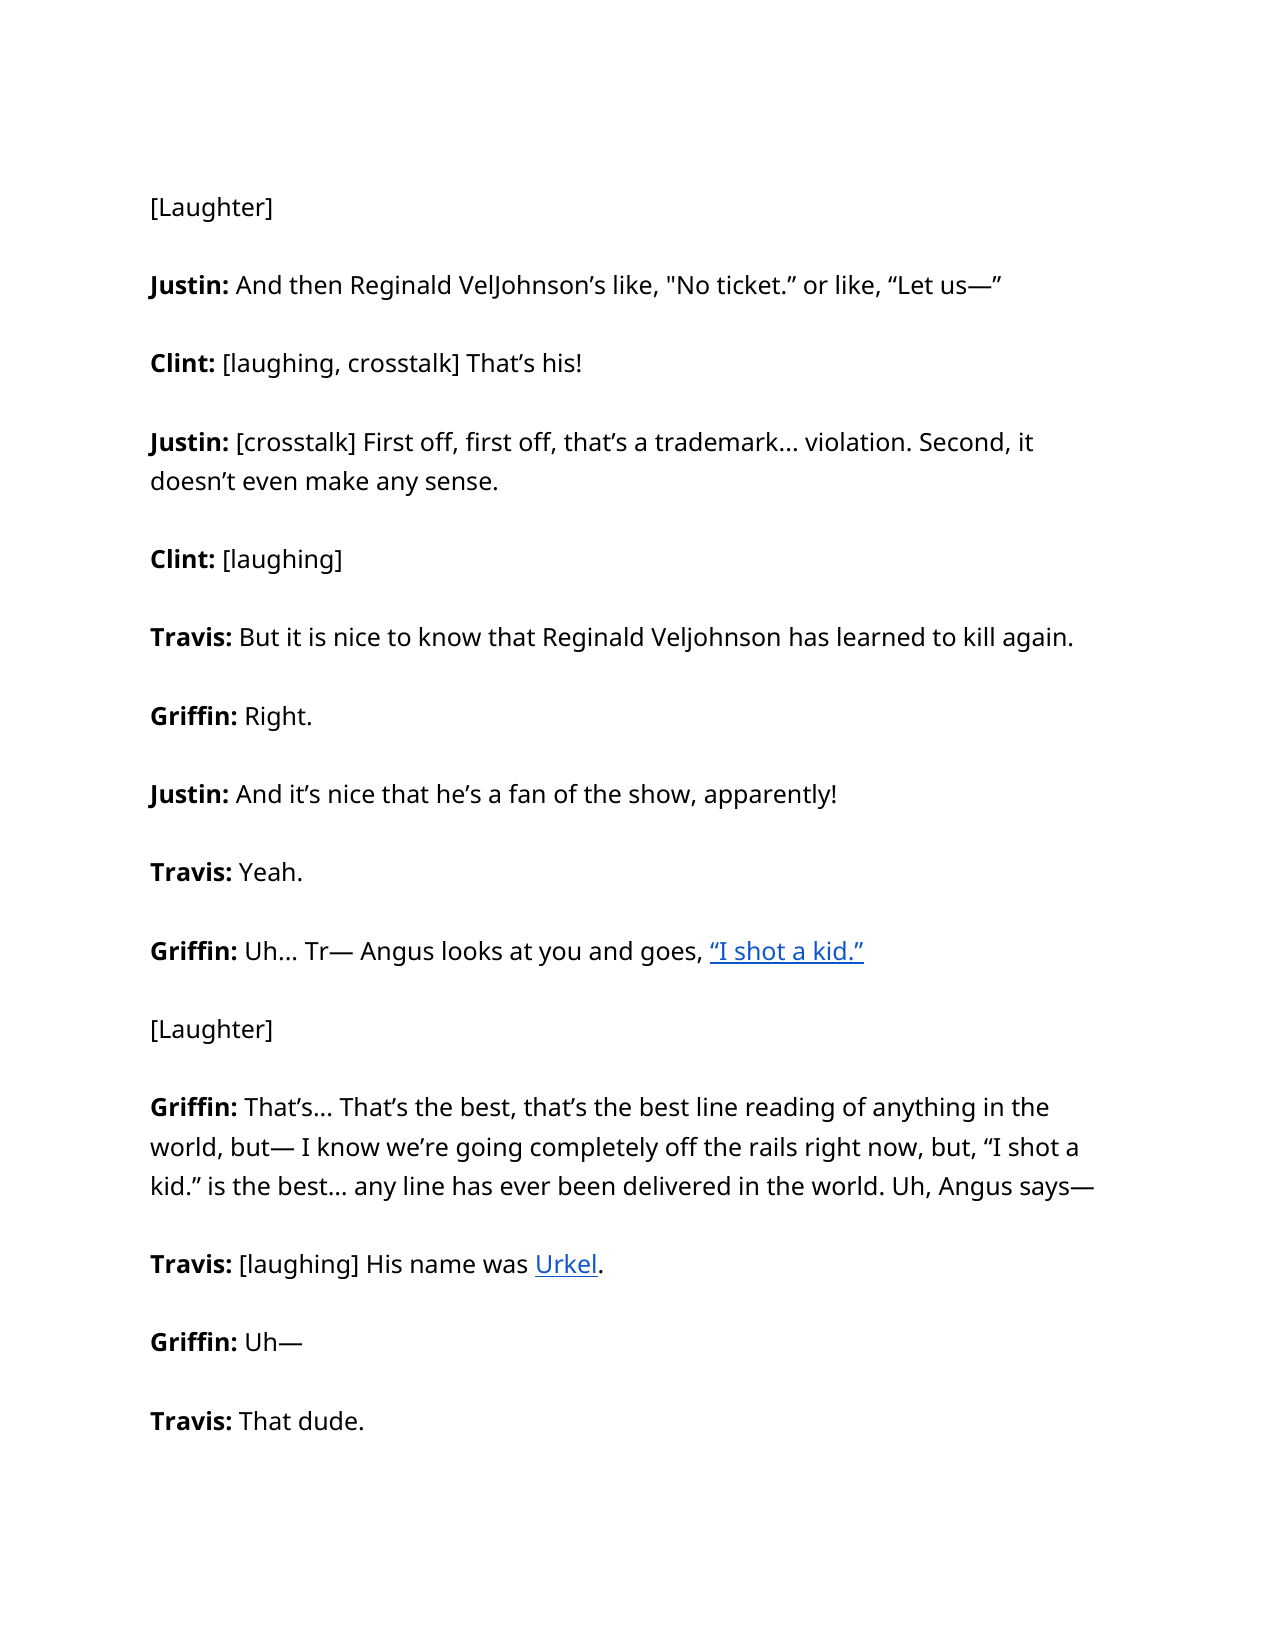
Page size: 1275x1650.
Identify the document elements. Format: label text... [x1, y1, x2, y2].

text [Laughter] [150, 1012, 1125, 1046]
text [Laughter] [150, 189, 1125, 223]
text Clint: [laughing, crosstalk] That’s his! [150, 346, 1125, 380]
text Justin: [crosstalk] First off, first off, that’s a trademark... violation. Second, it doesn’t even make any sense. [150, 424, 1125, 497]
text Griffin: That’s... That’s the best, that’s the best line reading of anything in the world, but— I know we’re going completely off the rails right now, but, “I shot a kid.” is the best… any line has ever been delivered in the world. Uh, Angus says— [150, 1090, 1125, 1202]
text Justin: And then Reginald VelJohnson’s like, "No ticket.” or like, “Let us—” [150, 267, 1125, 302]
text Travis: But it is nice to know that Reginald Veljohnson has learned to kill again. [150, 620, 1125, 654]
text Griffin: Uh... Tr— Angus looks at you and goes, “I shot a kid.” [150, 933, 1125, 967]
text Travis: That dude. [150, 1364, 1125, 1437]
text Griffin: Uh— [150, 1325, 1125, 1359]
text Travis: Yeah. [150, 855, 1125, 889]
text Clint: [laughing] [150, 542, 1125, 576]
text Travis: [laughing] His name was Urkel. [150, 1247, 1125, 1281]
text Griffin: Right. Justin: And it’s nice that he’s a fan of the show, apparently! [150, 698, 1125, 811]
